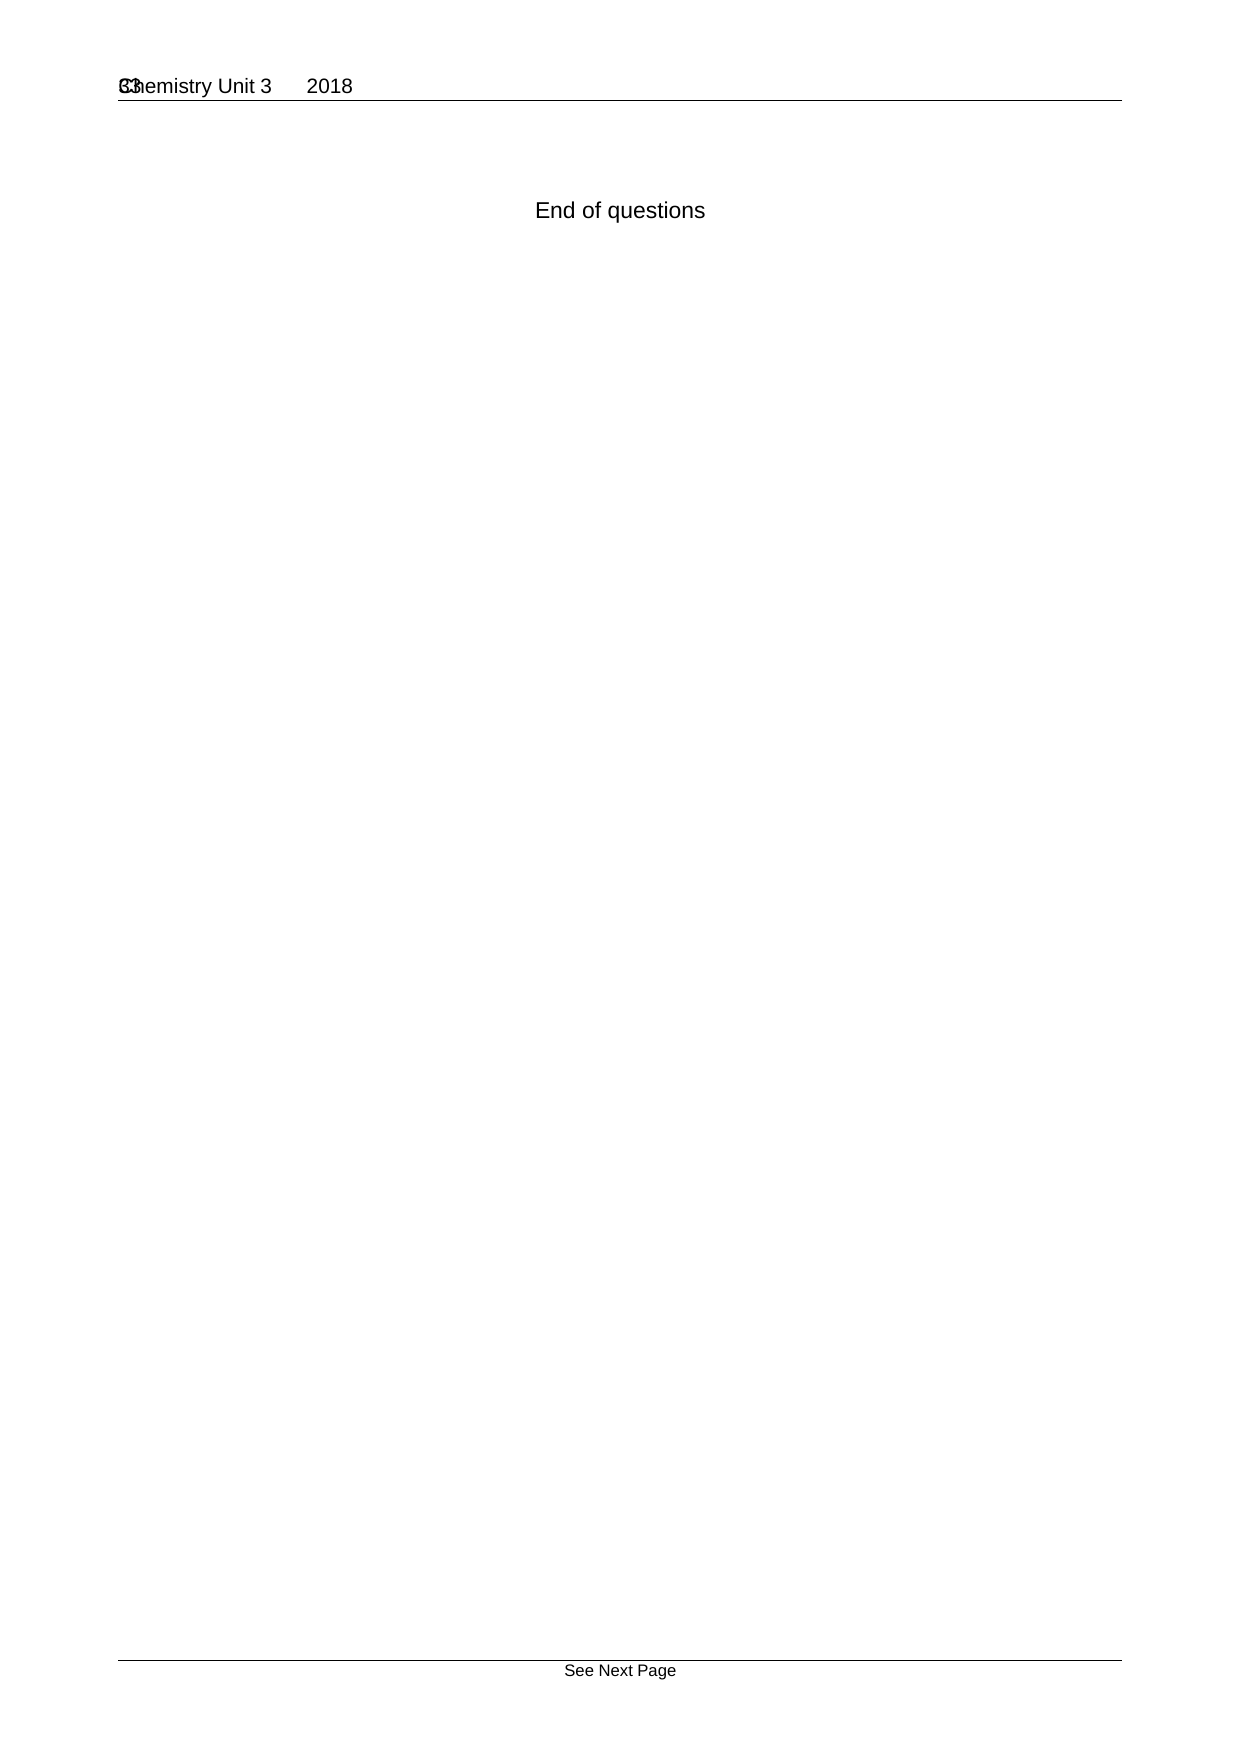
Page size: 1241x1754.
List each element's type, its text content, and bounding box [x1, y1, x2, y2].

text End of questions [118, 197, 1122, 223]
